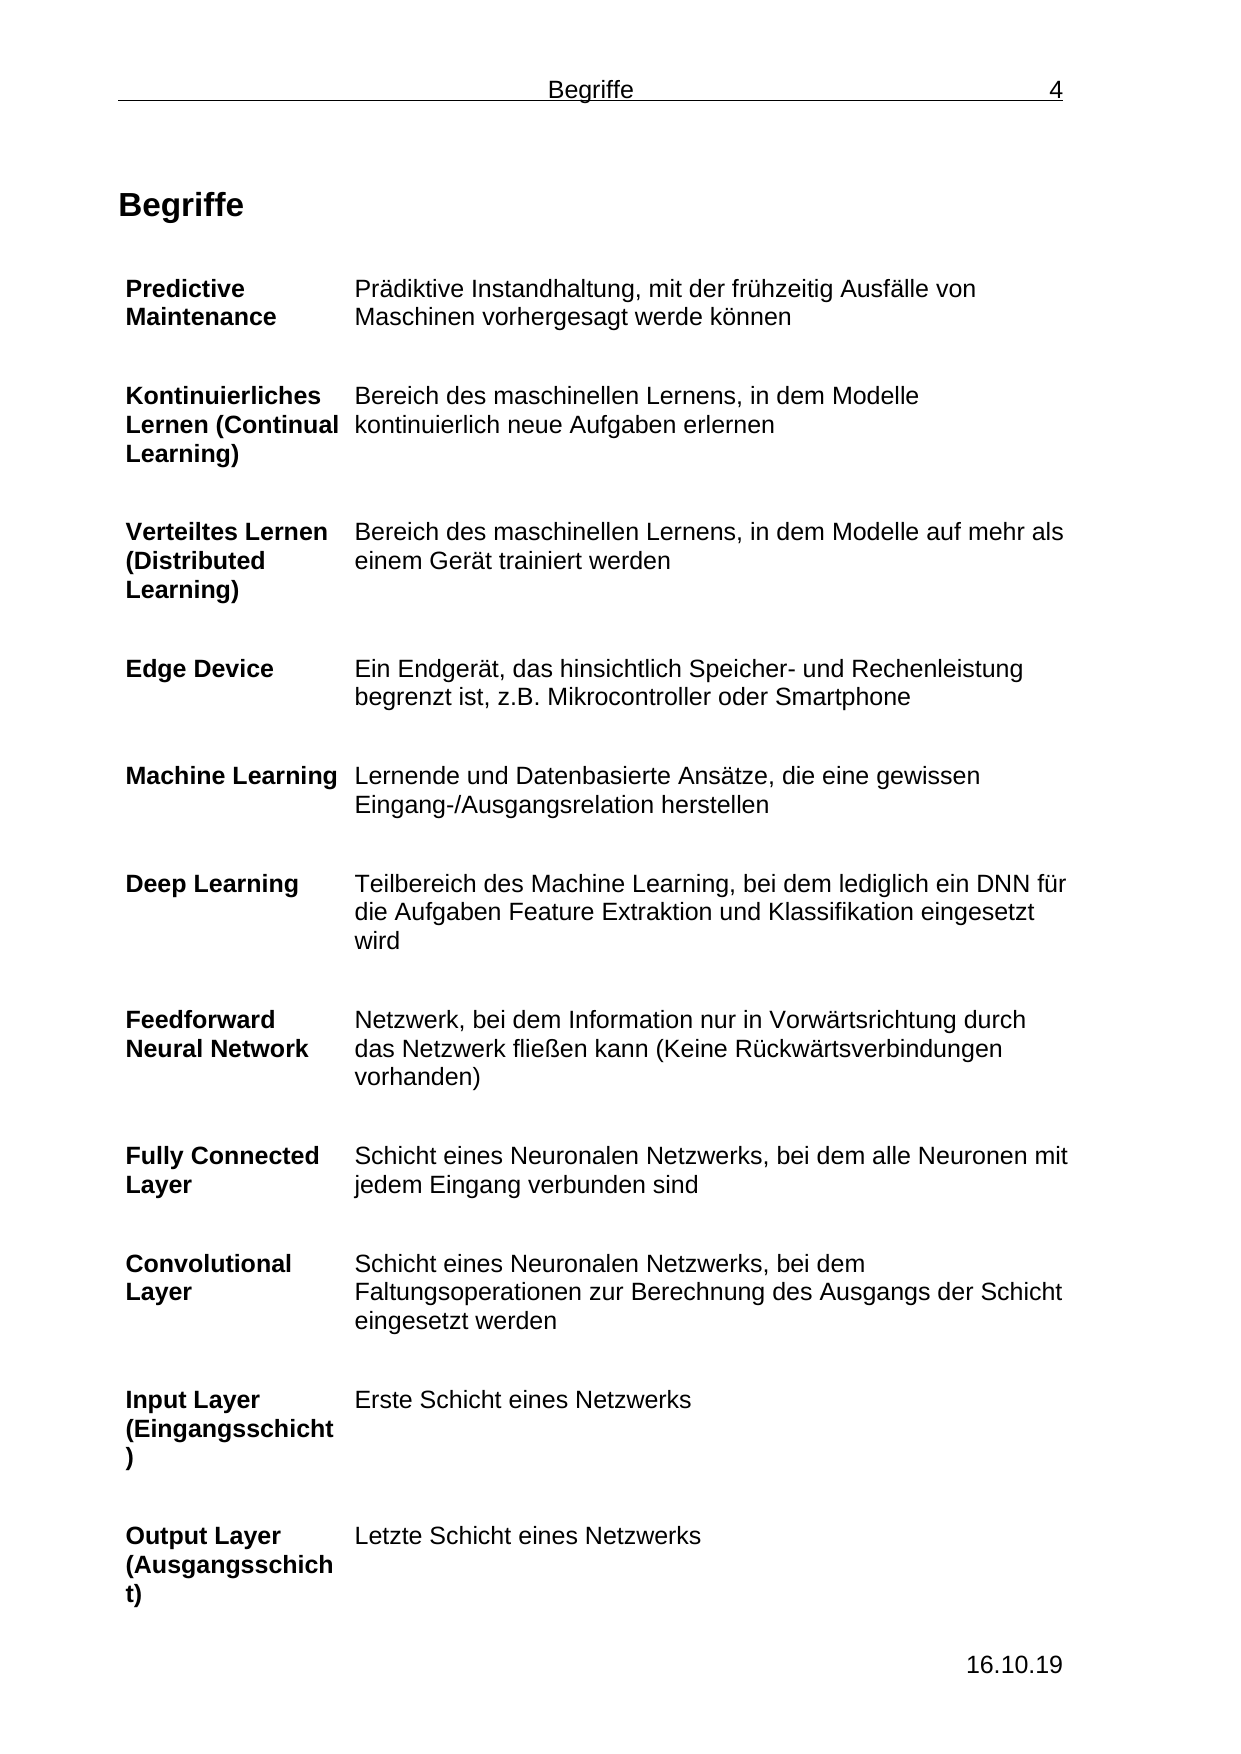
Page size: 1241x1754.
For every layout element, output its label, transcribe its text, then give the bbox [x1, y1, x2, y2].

table_header Prädiktive Instandhaltung, mit der frühzeitig Ausfälle von Maschinen vorhergesagt werde können [347, 249, 1078, 356]
table_cell Fully Connected Layer [118, 1116, 347, 1224]
table_cell Verteiltes Lernen (Distributed Learning) [118, 493, 347, 629]
table_cell Kontinuierliches Lernen (Continual Learning) [118, 356, 347, 492]
table_cell Schicht eines Neuronalen Netzwerks, bei dem Faltungsoperationen zur Berechnung des Ausgangs der Schicht eingesetzt werden [347, 1224, 1078, 1360]
table_cell Bereich des maschinellen Lernens, in dem Modelle auf mehr als einem Gerät trainiert werden [347, 493, 1078, 629]
table_cell Feedforward Neural Network [118, 980, 347, 1116]
table_cell Output Layer (Ausgangsschicht) [118, 1496, 347, 1632]
table_cell Letzte Schicht eines Netzwerks [347, 1496, 1078, 1632]
table_cell Schicht eines Neuronalen Netzwerks, bei dem alle Neuronen mit jedem Eingang verbunden sind [347, 1116, 1078, 1224]
table_cell Convolutional Layer [118, 1224, 347, 1360]
table_cell Ein Endgerät, das hinsichtlich Speicher- und Rechenleistung begrenzt ist, z.B. Mikrocontroller oder Smartphone [347, 629, 1078, 736]
table_cell Machine Learning [118, 736, 347, 844]
table_cell Deep Learning [118, 844, 347, 980]
table_cell Bereich des maschinellen Lernens, in dem Modelle kontinuierlich neue Aufgaben erlernen [347, 356, 1078, 492]
table_cell Teilbereich des Machine Learning, bei dem lediglich ein DNN für die Aufgaben Feature Extraktion und Klassifikation eingesetzt wird [347, 844, 1078, 980]
table_cell Netzwerk, bei dem Information nur in Vorwärtsrichtung durch das Netzwerk fließen kann (Keine Rückwärtsverbindungen vorhanden) [347, 980, 1078, 1116]
table_cell Lernende und Datenbasierte Ansätze, die eine gewissen Eingang-/Ausgangsrelation herstellen [347, 736, 1078, 844]
subtitle Begriffe [118, 185, 1092, 224]
table_cell Input Layer (Eingangsschicht) [118, 1360, 347, 1496]
table_cell Erste Schicht eines Netzwerks [347, 1360, 1078, 1496]
table_header Predictive Maintenance [118, 249, 347, 356]
table_cell Edge Device [118, 629, 347, 736]
